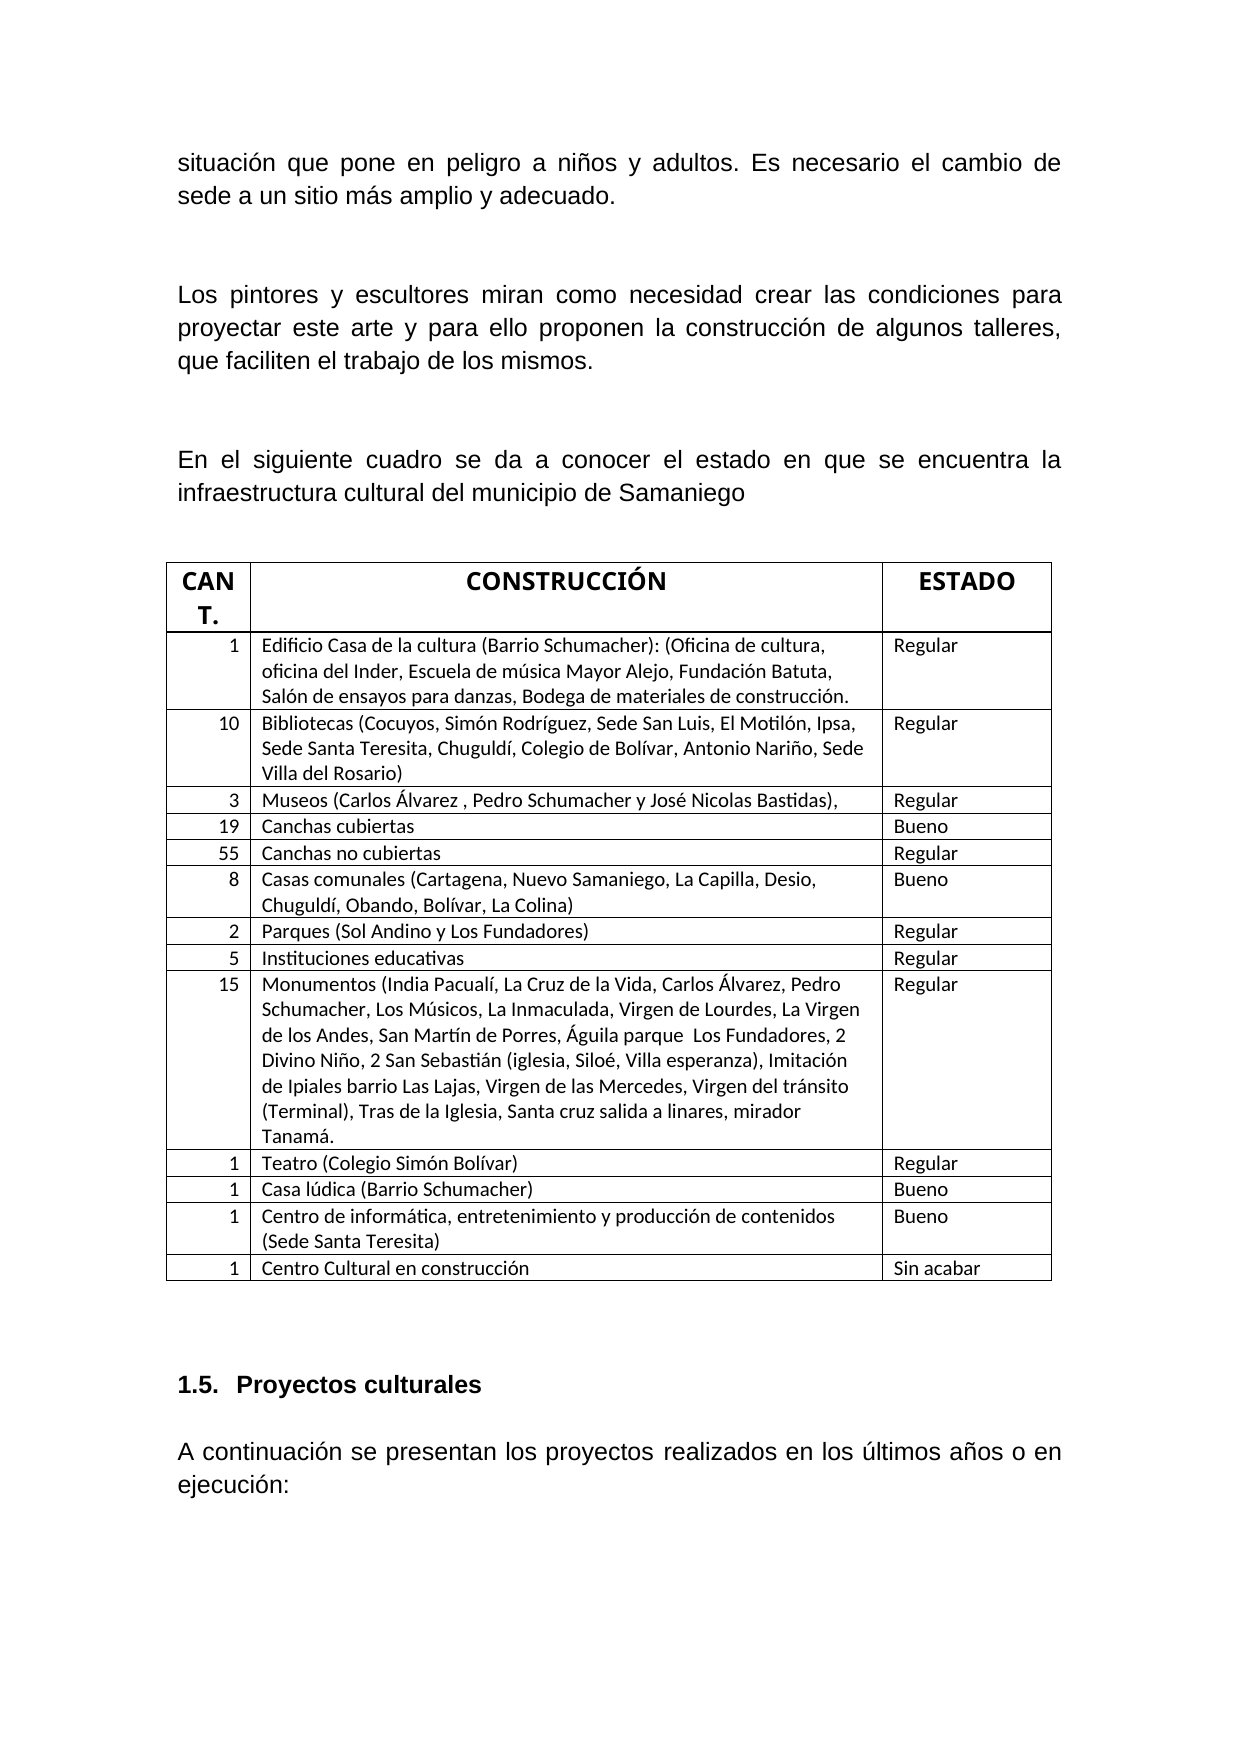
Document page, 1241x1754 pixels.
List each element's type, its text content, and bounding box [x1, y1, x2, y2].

table_cell Regular [883, 787, 1051, 812]
text A continuación se presentan los proyectos realizados en los últimos años o en ejecución: [177, 1437, 1063, 1499]
table_cell 15 [167, 971, 250, 1149]
table_cell Bibliotecas (Cocuyos, Simón Rodríguez, Sede San Luis, El Motilón, Ipsa, Sede Santa Teresita, Chuguldí, Colegio de Bolívar, Antonio Nariño, Sede Villa del Rosario) [251, 710, 882, 786]
table_cell Regular [883, 840, 1051, 865]
table_header CONSTRUCCIÓN [251, 563, 882, 631]
table_cell Bueno [883, 1203, 1051, 1254]
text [177, 148, 1063, 209]
table_cell 19 [167, 814, 250, 839]
subtitle Proyectos culturales [177, 1370, 1063, 1399]
table_cell Casas comunales (Cartagena, Nuevo Samaniego, La Capilla, Desio, Chuguldí, Obando, Bolívar, La Colina) [251, 866, 882, 917]
table_cell Canchas cubiertas [251, 814, 882, 839]
table_cell Instituciones educativas [251, 945, 882, 970]
table_cell Bueno [883, 814, 1051, 839]
table_cell Bueno [883, 1177, 1051, 1202]
table_cell Museos (Carlos Álvarez , Pedro Schumacher y José Nicolas Bastidas), [251, 787, 882, 812]
table_cell Regular [883, 1150, 1051, 1176]
table_cell 10 [167, 710, 250, 786]
table_cell Regular [883, 633, 1051, 709]
text Los pintores y escultores miran como necesidad crear las condiciones para proyectar este arte y para ello proponen la construcción de algunos talleres, que faciliten el trabajo de los mismos. [177, 280, 1063, 375]
table_cell Edificio Casa de la cultura (Barrio Schumacher): (Oficina de cultura, oficina del Inder, Escuela de música Mayor Alejo, Fundación Batuta, Salón de ensayos para danzas, Bodega de materiales de construcción. [251, 633, 882, 709]
table_cell Centro Cultural en construcción [251, 1255, 882, 1280]
table_cell 2 [167, 918, 250, 944]
table_header CANT. [167, 563, 250, 631]
table_cell 1 [167, 1177, 250, 1202]
table_cell 1 [167, 1203, 250, 1254]
table_cell Canchas no cubiertas [251, 840, 882, 865]
text En el siguiente cuadro se da a conocer el estado en que se encuentra la infraestructura cultural del municipio de Samaniego [177, 445, 1063, 507]
table_cell 1 [167, 633, 250, 709]
table_cell Casa lúdica (Barrio Schumacher) [251, 1177, 882, 1202]
table_cell 8 [167, 866, 250, 917]
table_cell Regular [883, 945, 1051, 970]
table_header ESTADO [883, 563, 1051, 631]
table_cell Centro de informática, entretenimiento y producción de contenidos (Sede Santa Teresita) [251, 1203, 882, 1254]
table_cell 3 [167, 787, 250, 812]
table_cell 1 [167, 1255, 250, 1280]
table_cell Regular [883, 971, 1051, 1149]
table_cell Regular [883, 918, 1051, 944]
table_cell Parques (Sol Andino y Los Fundadores) [251, 918, 882, 944]
table_cell Bueno [883, 866, 1051, 917]
table_cell 1 [167, 1150, 250, 1176]
table_cell 55 [167, 840, 250, 865]
table_cell Teatro (Colegio Simón Bolívar) [251, 1150, 882, 1176]
table_cell 5 [167, 945, 250, 970]
table_cell Sin acabar [883, 1255, 1051, 1280]
table_cell Regular [883, 710, 1051, 786]
table_cell Monumentos (India Pacualí, La Cruz de la Vida, Carlos Álvarez, Pedro Schumacher, Los Músicos, La Inmaculada, Virgen de Lourdes, La Virgen de los Andes, San Martín de Porres, Águila parque Los Fundadores, 2 Divino Niño, 2 San Sebastián (iglesia, Siloé, Villa esperanza), Imitación de Ipiales barrio Las Lajas, Virgen de las Mercedes, Virgen del tránsito (Terminal), Tras de la Iglesia, Santa cruz salida a linares, mirador Tanamá. [251, 971, 882, 1149]
